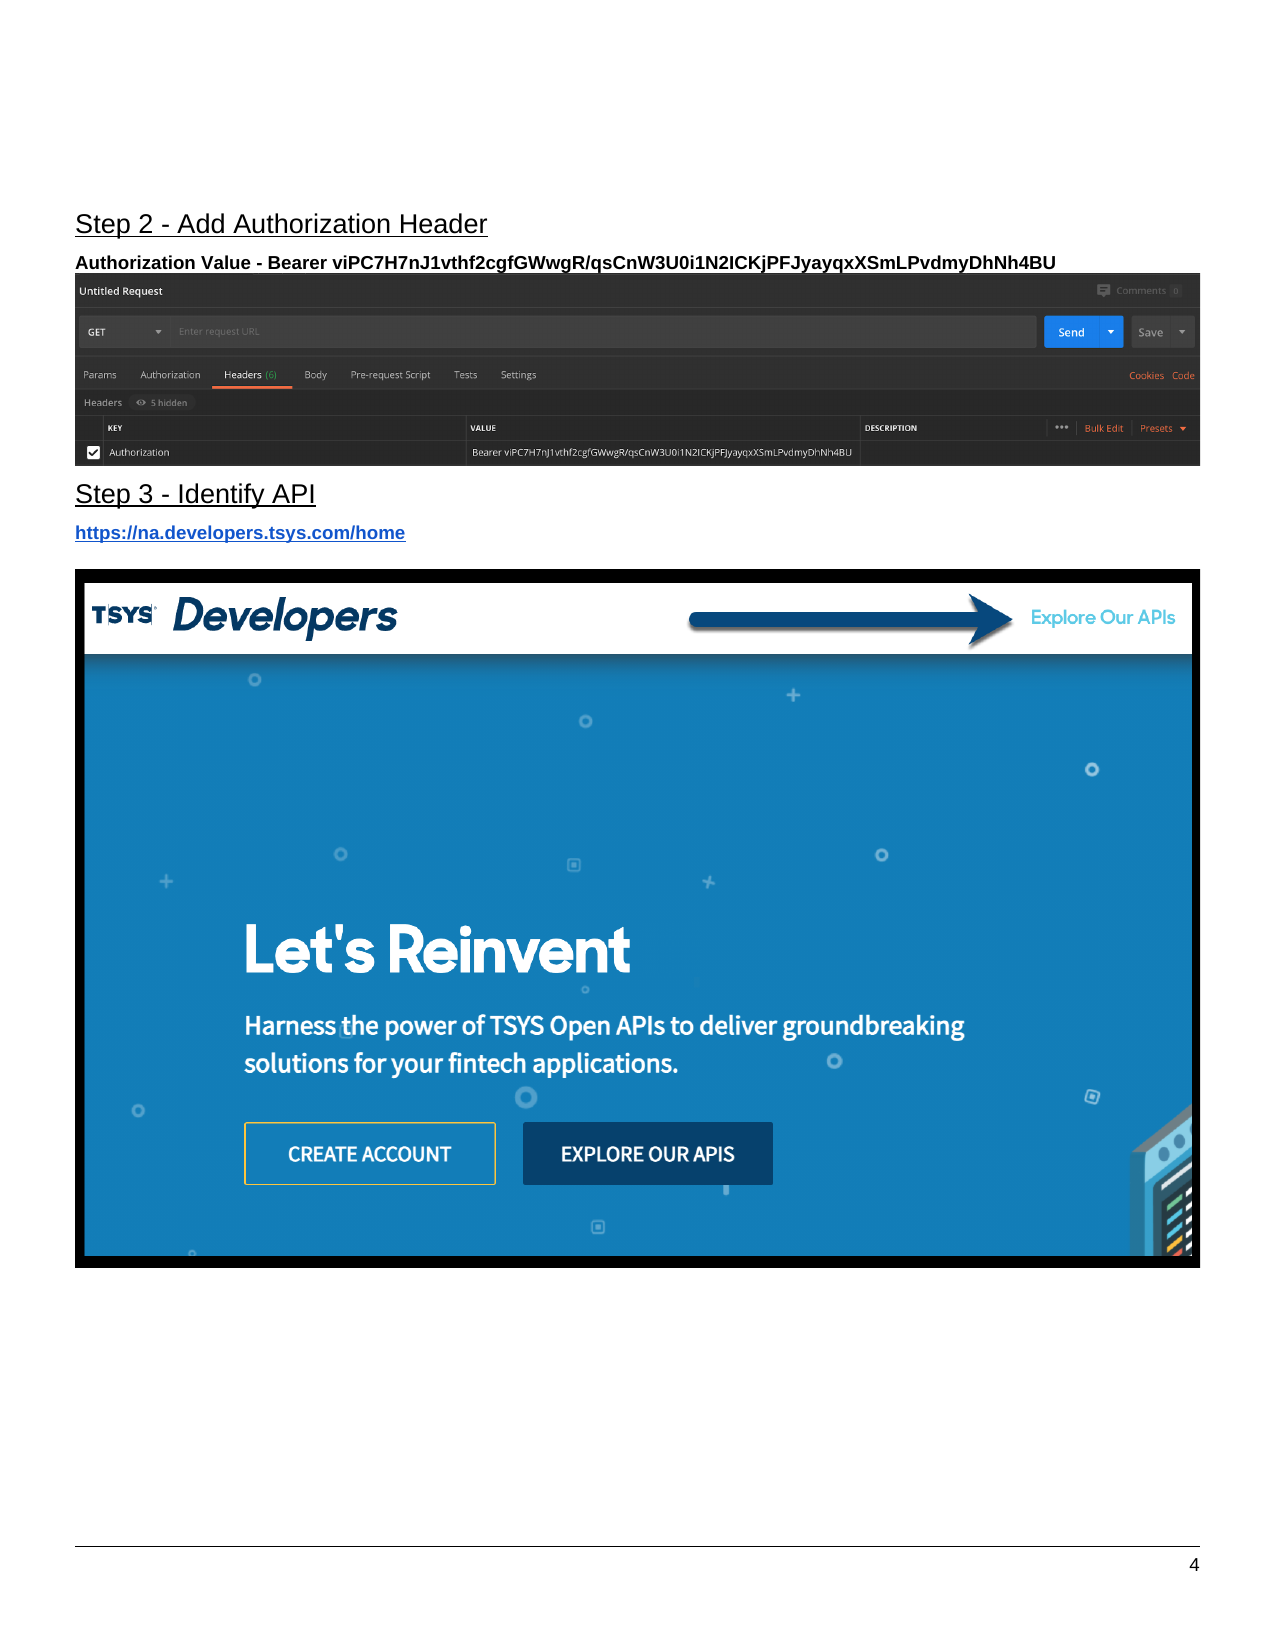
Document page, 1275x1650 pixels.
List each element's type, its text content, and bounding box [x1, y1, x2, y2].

text https://na.developers.tsys.com/home [75, 522, 1200, 543]
picture [75, 569, 1200, 1268]
subtitle Authorization Value - Bearer viPC7H7nJ1vthf2cgfGWwgR/qsCnW3U0i1N2ICKjPFJyayqxXSmLPvdmyDhNh4BU [75, 252, 1200, 273]
subtitle Step 3 - Identify API [75, 478, 1200, 509]
picture [75, 273, 1200, 466]
subtitle Step 2 - Add Authorization Header [75, 208, 1200, 240]
